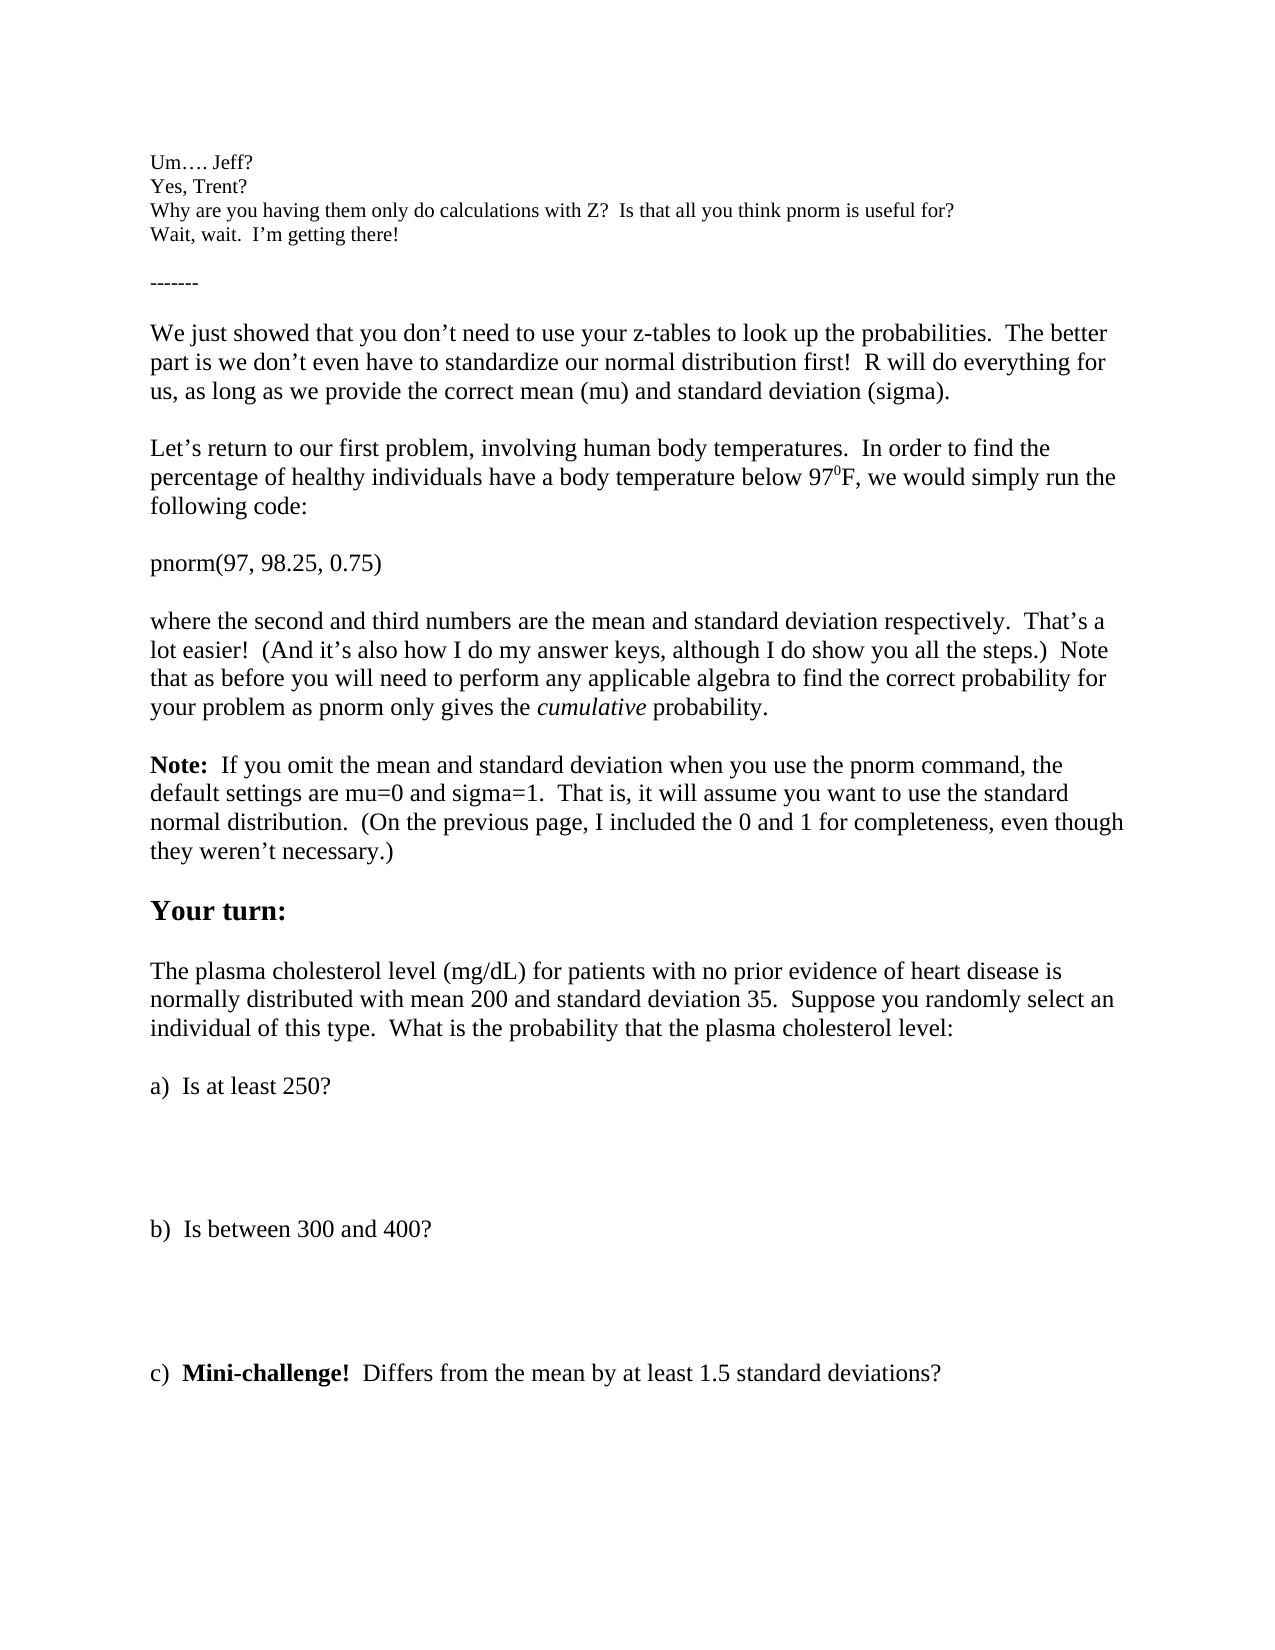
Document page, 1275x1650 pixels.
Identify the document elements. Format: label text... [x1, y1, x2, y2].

text The plasma cholesterol level (mg/dL) for patients with no prior evidence of heart disease is normally distributed with mean 200 and standard deviation 35. Suppose you randomly select an individual of this type. What is the probability that the plasma cholesterol level: [150, 956, 1125, 1042]
text Your turn: [150, 893, 1125, 927]
text Yes, Trent? [150, 174, 1125, 198]
text Note: If you omit the mean and standard deviation when you use the pnorm command, the default settings are mu=0 and sigma=1. That is, it will assume you want to use the standard normal distribution. (On the previous page, I included the 0 and 1 for completeness, even though they weren’t necessary.) [150, 750, 1125, 865]
text where the second and third numbers are the mean and standard deviation respectively. That’s a lot easier! (And it’s also how I do my answer keys, although I do show you all the steps.) Note that as before you will need to perform any applicable algebra to find the correct probability for your problem as pnorm only gives the cumulative probability. [150, 606, 1125, 721]
text c) Mini-challenge! Differs from the mean by at least 1.5 standard deviations? [150, 1358, 1125, 1387]
text a) Is at least 250? [150, 1071, 1125, 1099]
text Um…. Jeff? [150, 150, 1125, 174]
text b) Is between 300 and 400? [150, 1214, 1125, 1243]
text pnorm(97, 98.25, 0.75) [150, 548, 1125, 577]
text ------- [150, 270, 1125, 294]
text Let’s return to our first problem, involving human body temperatures. In order to find the percentage of healthy individuals have a body temperature below 970F, we would simply run the following code: [150, 433, 1125, 520]
text Why are you having them only do calculations with Z? Is that all you think pnorm is useful for? [150, 198, 1125, 222]
text Wait, wait. I’m getting there! [150, 222, 1125, 246]
text We just showed that you don’t need to use your z-tables to look up the probabilities. The better part is we don’t even have to standardize our normal distribution first! R will do everything for us, as long as we provide the correct mean (mu) and standard deviation (sigma). [150, 318, 1125, 405]
